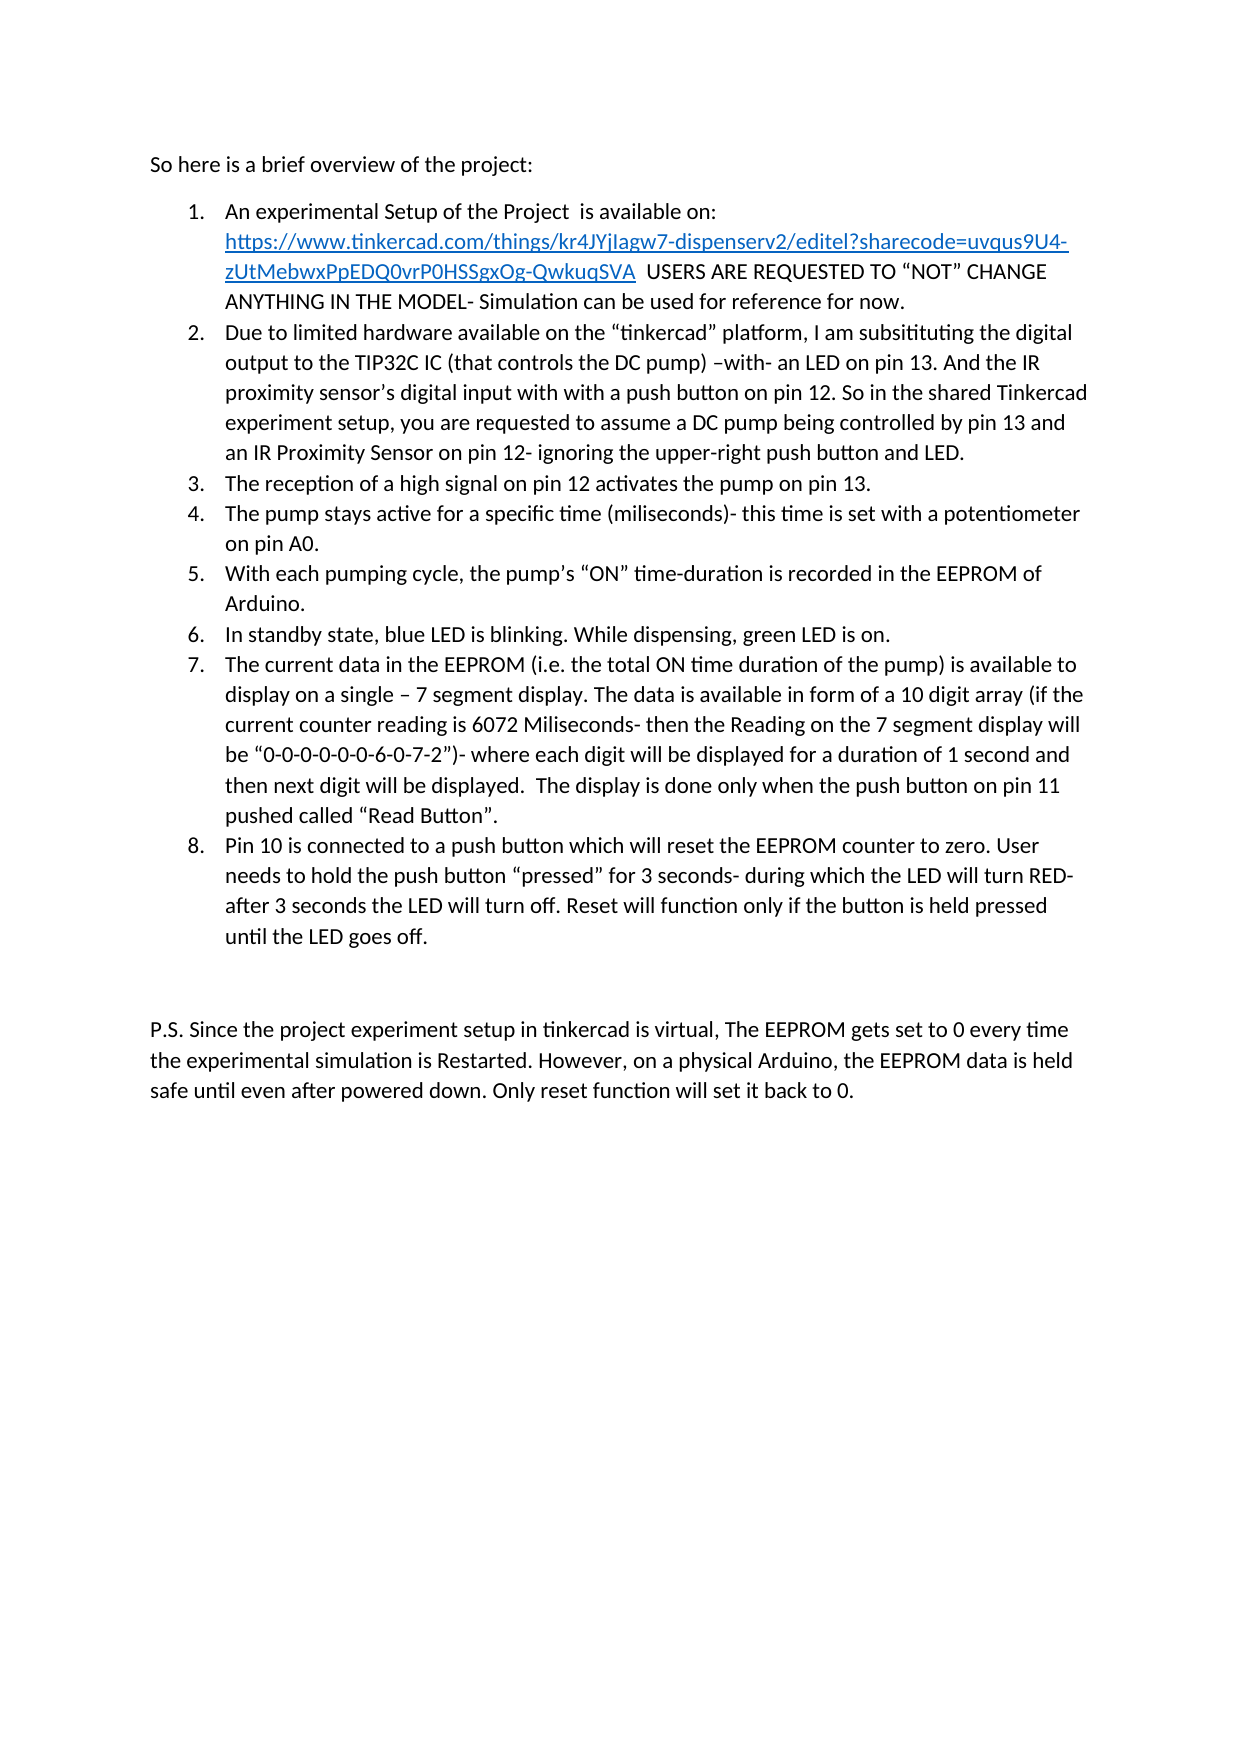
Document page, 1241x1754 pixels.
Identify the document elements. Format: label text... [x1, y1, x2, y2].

list The reception of a high signal on pin 12 activates the pump on pin 13. [187, 469, 1090, 497]
list With each pumping cycle, the pump’s “ON” time-duration is recorded in the EEPROM of Arduino. [187, 559, 1090, 618]
text P.S. Since the project experiment setup in tinkercad is virtual, The EEPROM gets set to 0 every time the experimental simulation is Restarted. However, on a physical Arduino, the EEPROM data is held safe until even after powered down. Only reset function will set it back to 0. [150, 1016, 1090, 1104]
list Pin 10 is connected to a push button which will reset the EEPROM counter to zero. User needs to hold the push button “pressed” for 3 seconds- during which the LED will turn RED- after 3 seconds the LED will turn off. Reset will function only if the button is held pressed until the LED goes off. [187, 831, 1090, 950]
list The current data in the EEPROM (i.e. the total ON time duration of the pump) is available to display on a single – 7 segment display. The data is available in form of a 10 digit array (if the current counter reading is 6072 Miliseconds- then the Reading on the 7 segment display will be “0-0-0-0-0-0-6-0-7-2”)- where each digit will be displayed for a duration of 1 second and then next digit will be displayed. The display is done only when the push button on pin 11 pushed called “Read Button”. [187, 650, 1090, 829]
list An experimental Setup of the Project is available on: https://www.tinkercad.com/things/kr4JYjIagw7-dispenserv2/editel?sharecode=uvqus9U4-zUtMebwxPpEDQ0vrP0HSSgxOg-QwkuqSVA USERS ARE REQUESTED TO “NOT” CHANGE ANYTHING IN THE MODEL- Simulation can be used for reference for now. [187, 197, 1090, 316]
list Due to limited hardware available on the “tinkercad” platform, I am subsitituting the digital output to the TIP32C IC (that controls the DC pump) –with- an LED on pin 13. And the IR proximity sensor’s digital input with with a push button on pin 12. So in the shared Tinkercad experiment setup, you are requested to assume a DC pump being controlled by pin 13 and an IR Proximity Sensor on pin 12- ignoring the upper-right push button and LED. [187, 318, 1090, 467]
list The pump stays active for a specific time (miliseconds)- this time is set with a potentiometer on pin A0. [187, 499, 1090, 557]
text So here is a brief overview of the project: [150, 150, 1090, 178]
list In standby state, blue LED is blinking. While dispensing, green LED is on. [187, 620, 1090, 648]
